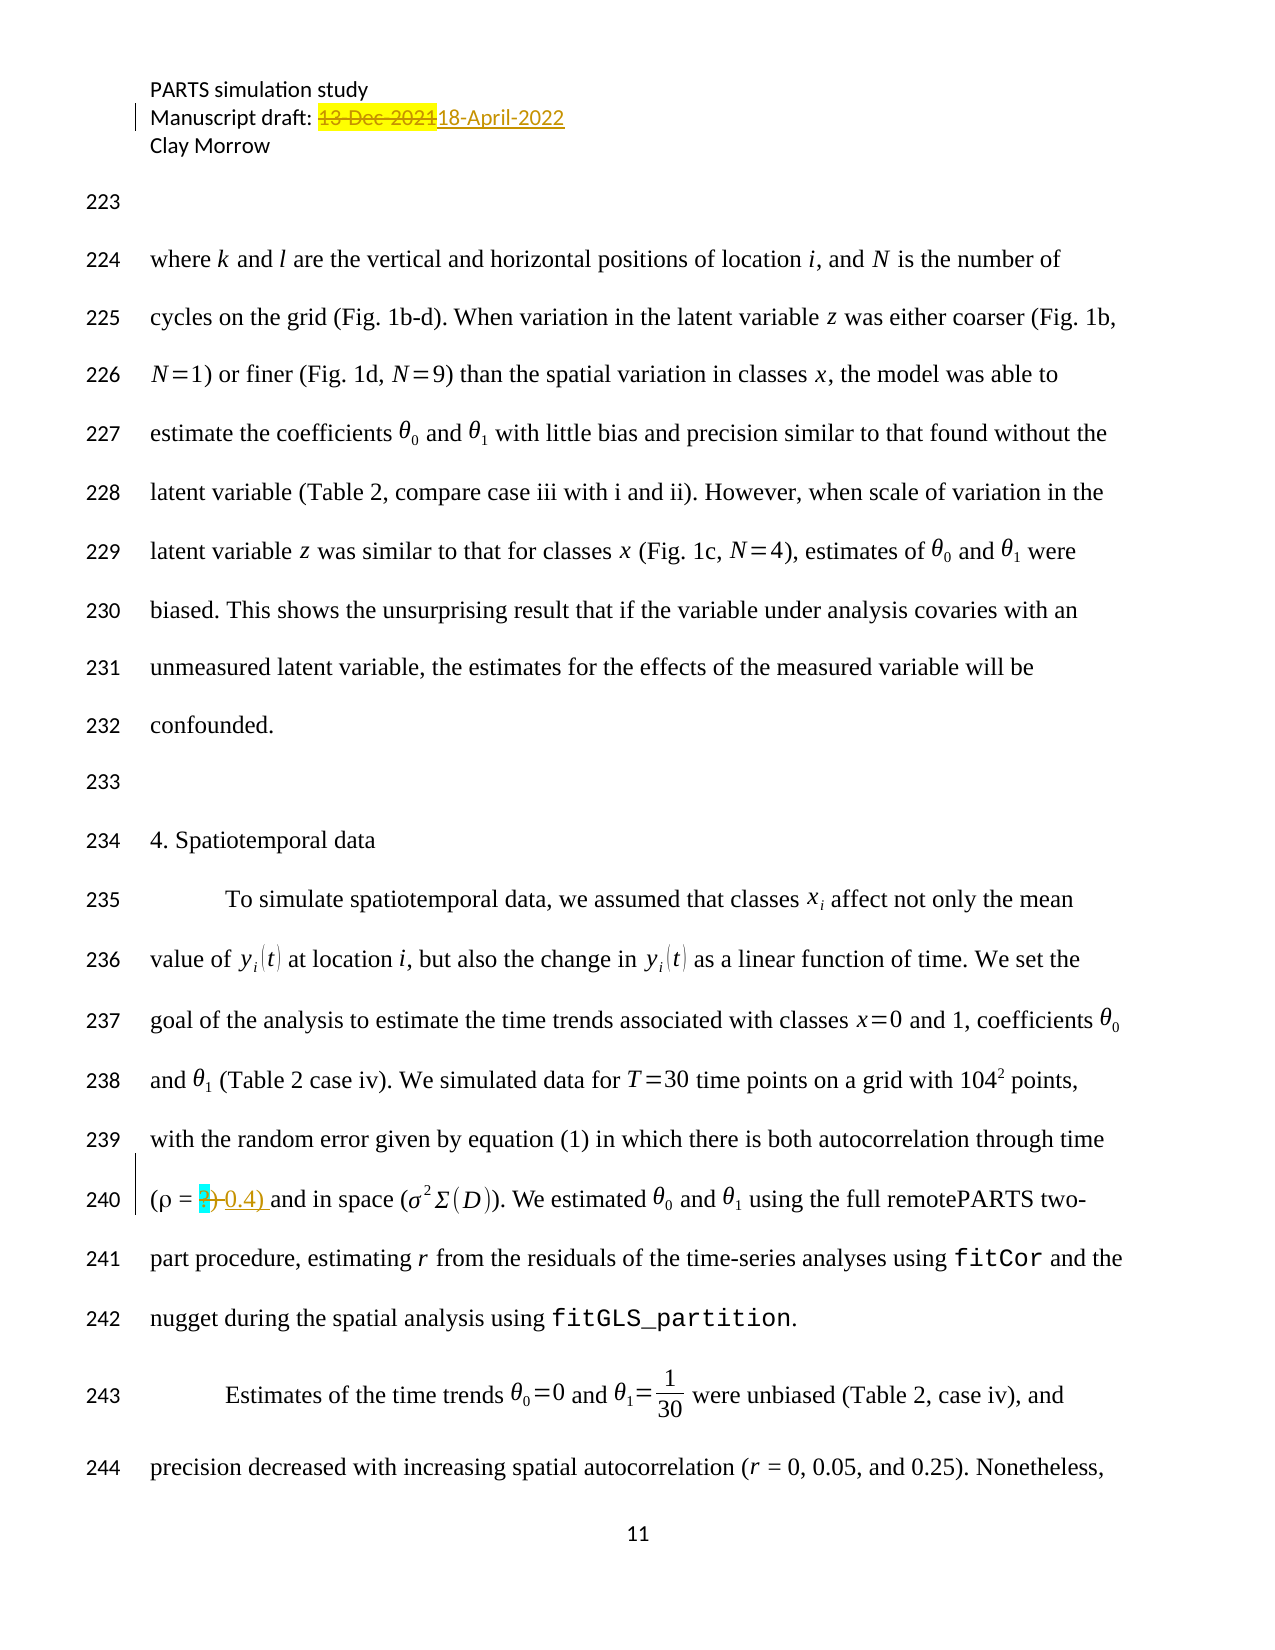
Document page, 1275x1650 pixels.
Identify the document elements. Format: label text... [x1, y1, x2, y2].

text 4. Spatiotemporal data [150, 825, 1125, 854]
text To simulate spatiotemporal data, we assumed that classes affect not only the mean value of at location , but also the change in as a linear function of time. We set the goal of the analysis to estimate the time trends associated with classes and 1, coefficients and (Table 2 case iv). We simulated data for time points on a grid with 1042 points, with the random error given by equation (1) in which there is both autocorrelation through time (r = and in space (). We estimated and using the full remotePARTS two-part procedure, estimating from the residuals of the time-series analyses using fitCor and the nugget during the spatial analysis using fitGLS_partition. [150, 882, 1125, 1334]
text where and are the vertical and horizontal positions of location , and is the number of cycles on the grid (Fig. 1b-d). When variation in the latent variable was either coarser (Fig. 1b, ) or finer (Fig. 1d, ) than the spatial variation in classes , the model was able to estimate the coefficients and with little bias and precision similar to that found without the latent variable (Table 2, compare case iii with i and ii). However, when scale of variation in the latent variable was similar to that for classes (Fig. 1c, ), estimates of and were biased. This shows the unsurprising result that if the variable under analysis covaries with an unmeasured latent variable, the estimates for the effects of the measured variable will be confounded. [150, 244, 1125, 739]
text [150, 1365, 1125, 1481]
